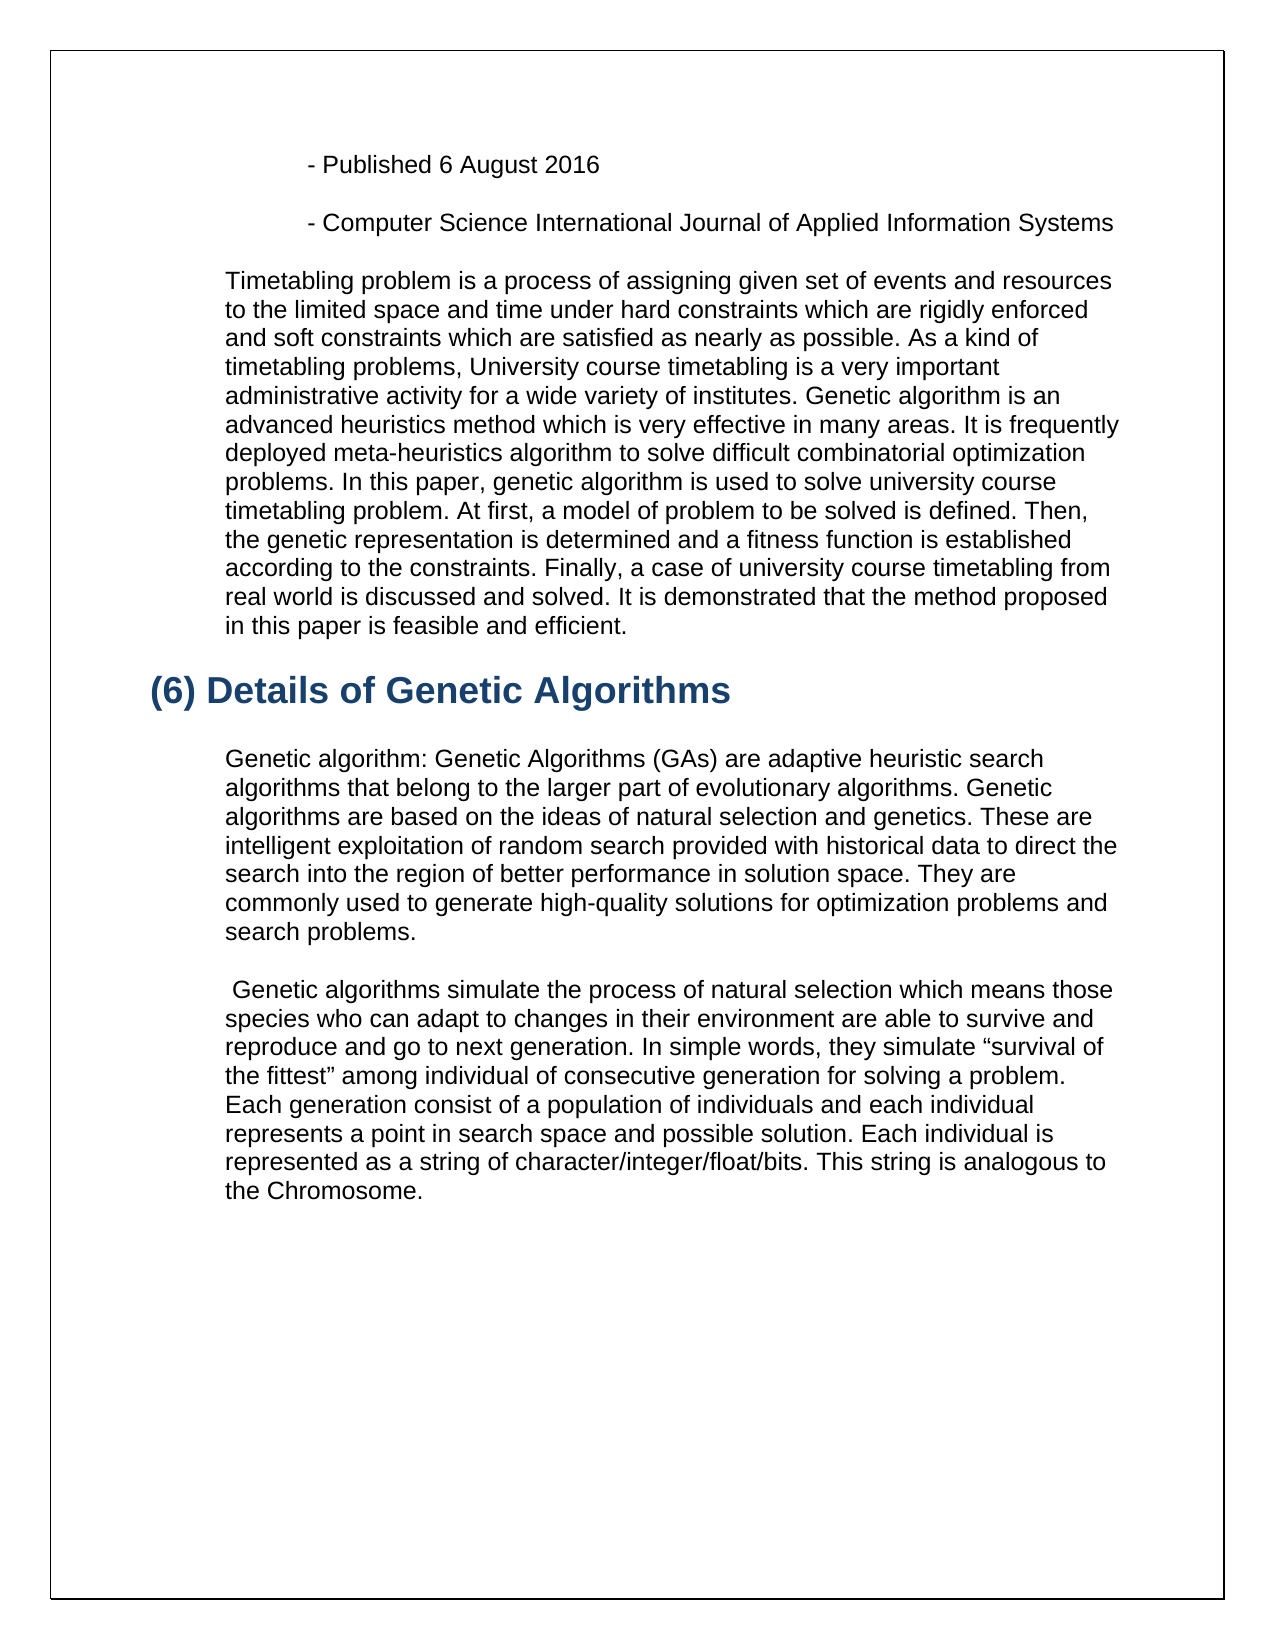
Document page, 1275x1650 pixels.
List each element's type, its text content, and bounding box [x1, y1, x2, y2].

subtitle Genetic algorithms simulate the process of natural selection which means those species who can adapt to changes in their environment are able to survive and reproduce and go to next generation. In simple words, they simulate “survival of the fittest” among individual of consecutive generation for solving a problem. Each generation consist of a population of individuals and each individual represents a point in search space and possible solution. Each individual is represented as a string of character/integer/float/bits. This string is analogous to the Chromosome. [225, 975, 1124, 1205]
subtitle Timetabling problem is a process of assigning given set of events and resources to the limited space and time under hard constraints which are rigidly enforced and soft constraints which are satisfied as nearly as possible. As a kind of timetabling problems, University course timetabling is a very important administrative activity for a wide variety of institutes. Genetic algorithm is an advanced heuristics method which is very effective in many areas. It is frequently deployed meta-heuristics algorithm to solve difficult combinatorial optimization problems. In this paper, genetic algorithm is used to solve university course timetabling problem. At first, a model of problem to be solved is defined. Then, the genetic representation is determined and a fitness function is established according to the constraints. Finally, a case of university course timetabling from real world is discussed and solved. It is demonstrated that the method proposed in this paper is feasible and efficient. [225, 266, 1124, 639]
subtitle - Computer Science International Journal of Applied Information Systems [300, 208, 1124, 237]
subtitle (6) Details of Genetic Algorithms [385, 669, 1124, 712]
subtitle Genetic algorithm: Genetic Algorithms (GAs) are adaptive heuristic search algorithms that belong to the larger part of evolutionary algorithms. Genetic algorithms are based on the ideas of natural selection and genetics. These are intelligent exploitation of random search provided with historical data to direct the search into the region of better performance in solution space. They are commonly used to generate high-quality solutions for optimization problems and search problems. [225, 744, 1124, 946]
subtitle - Published 6 August 2016 [300, 150, 1124, 179]
